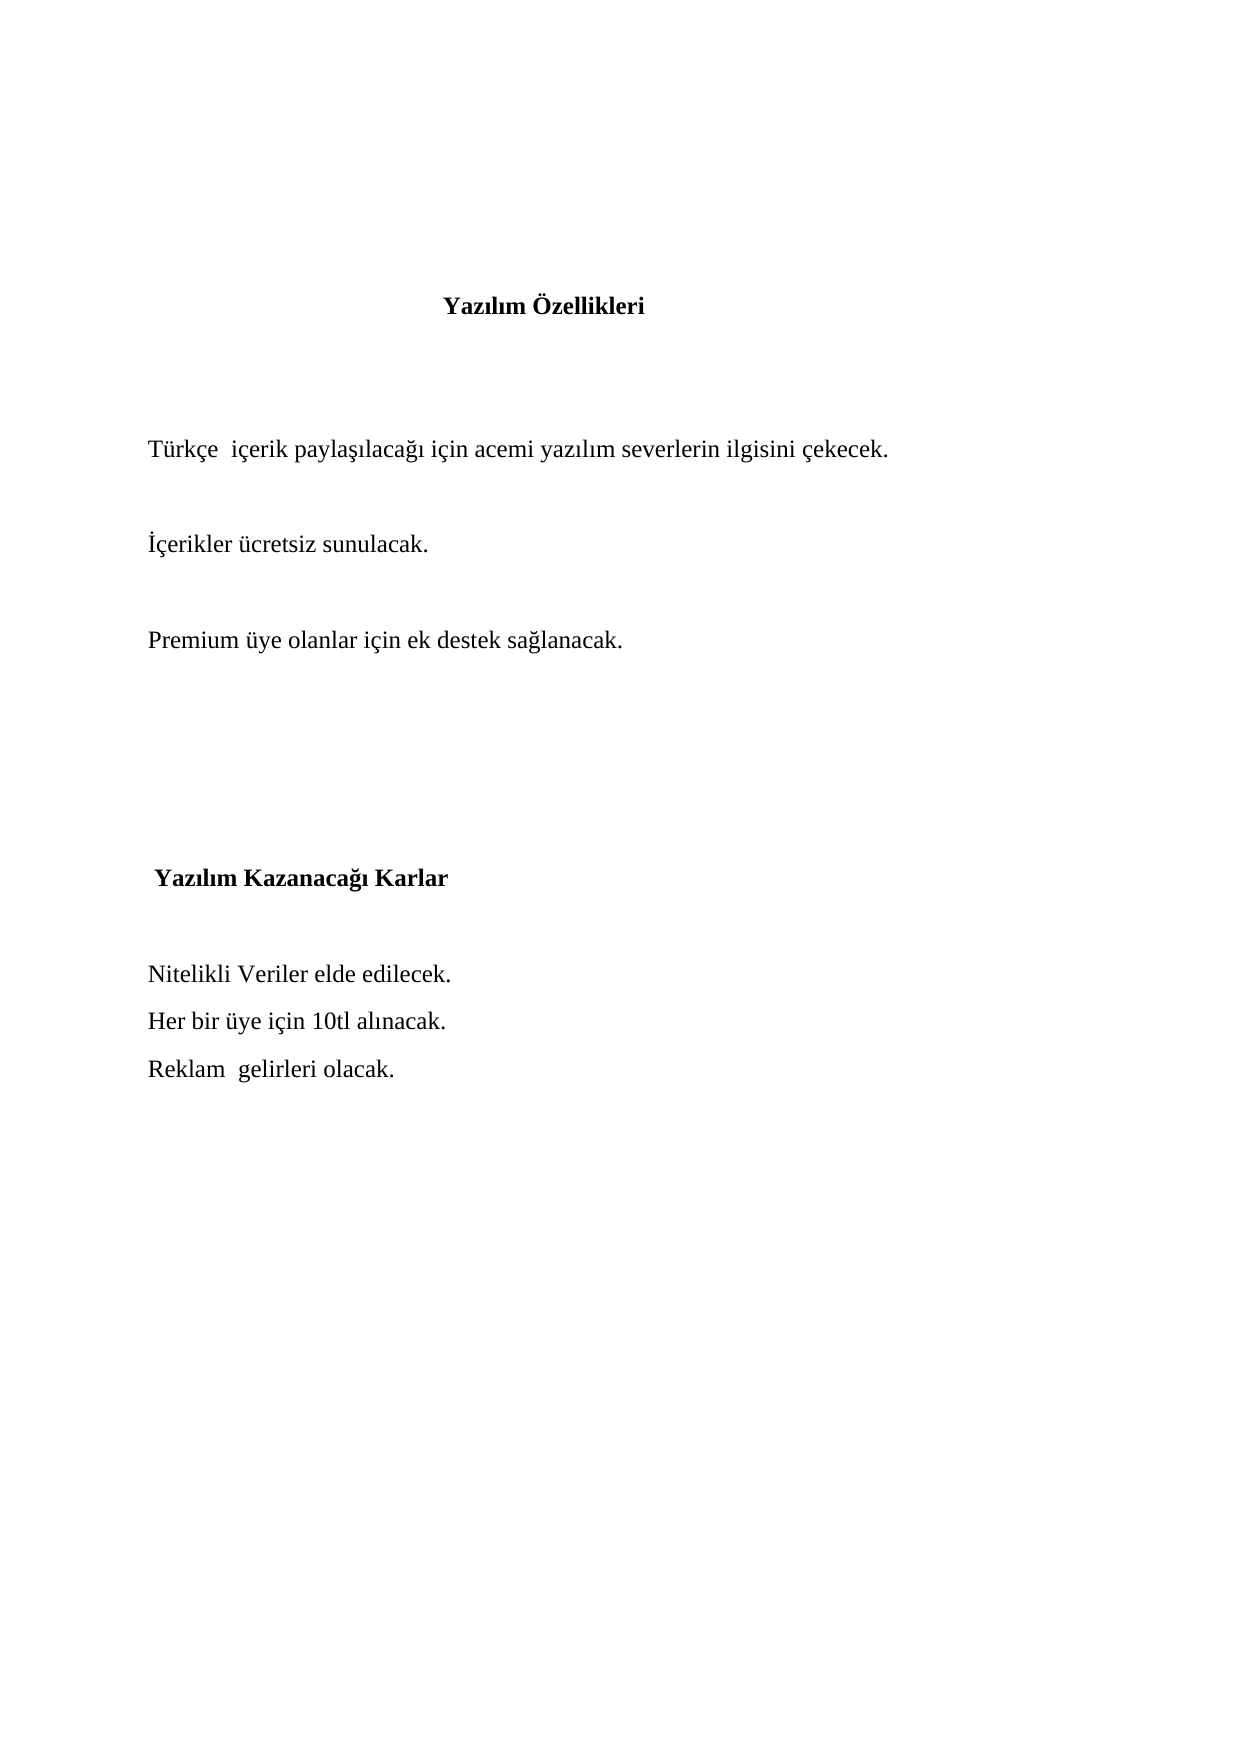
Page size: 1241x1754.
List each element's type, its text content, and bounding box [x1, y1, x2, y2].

text Yazılım Kazanacağı Karlar [148, 863, 1093, 892]
text Her bir üye için 10tl alınacak. [148, 1006, 1093, 1035]
text Reklam gelirleri olacak. [148, 1054, 1093, 1083]
text İçerikler ücretsiz sunulacak. [148, 529, 1093, 558]
text Türkçe içerik paylaşılacağı için acemi yazılım severlerin ilgisini çekecek. [148, 434, 1093, 463]
text Yazılım Özellikleri [148, 291, 1093, 319]
text Nitelikli Veriler elde edilecek. [148, 959, 1093, 987]
text Premium üye olanlar için ek destek sağlanacak. [148, 625, 1093, 653]
